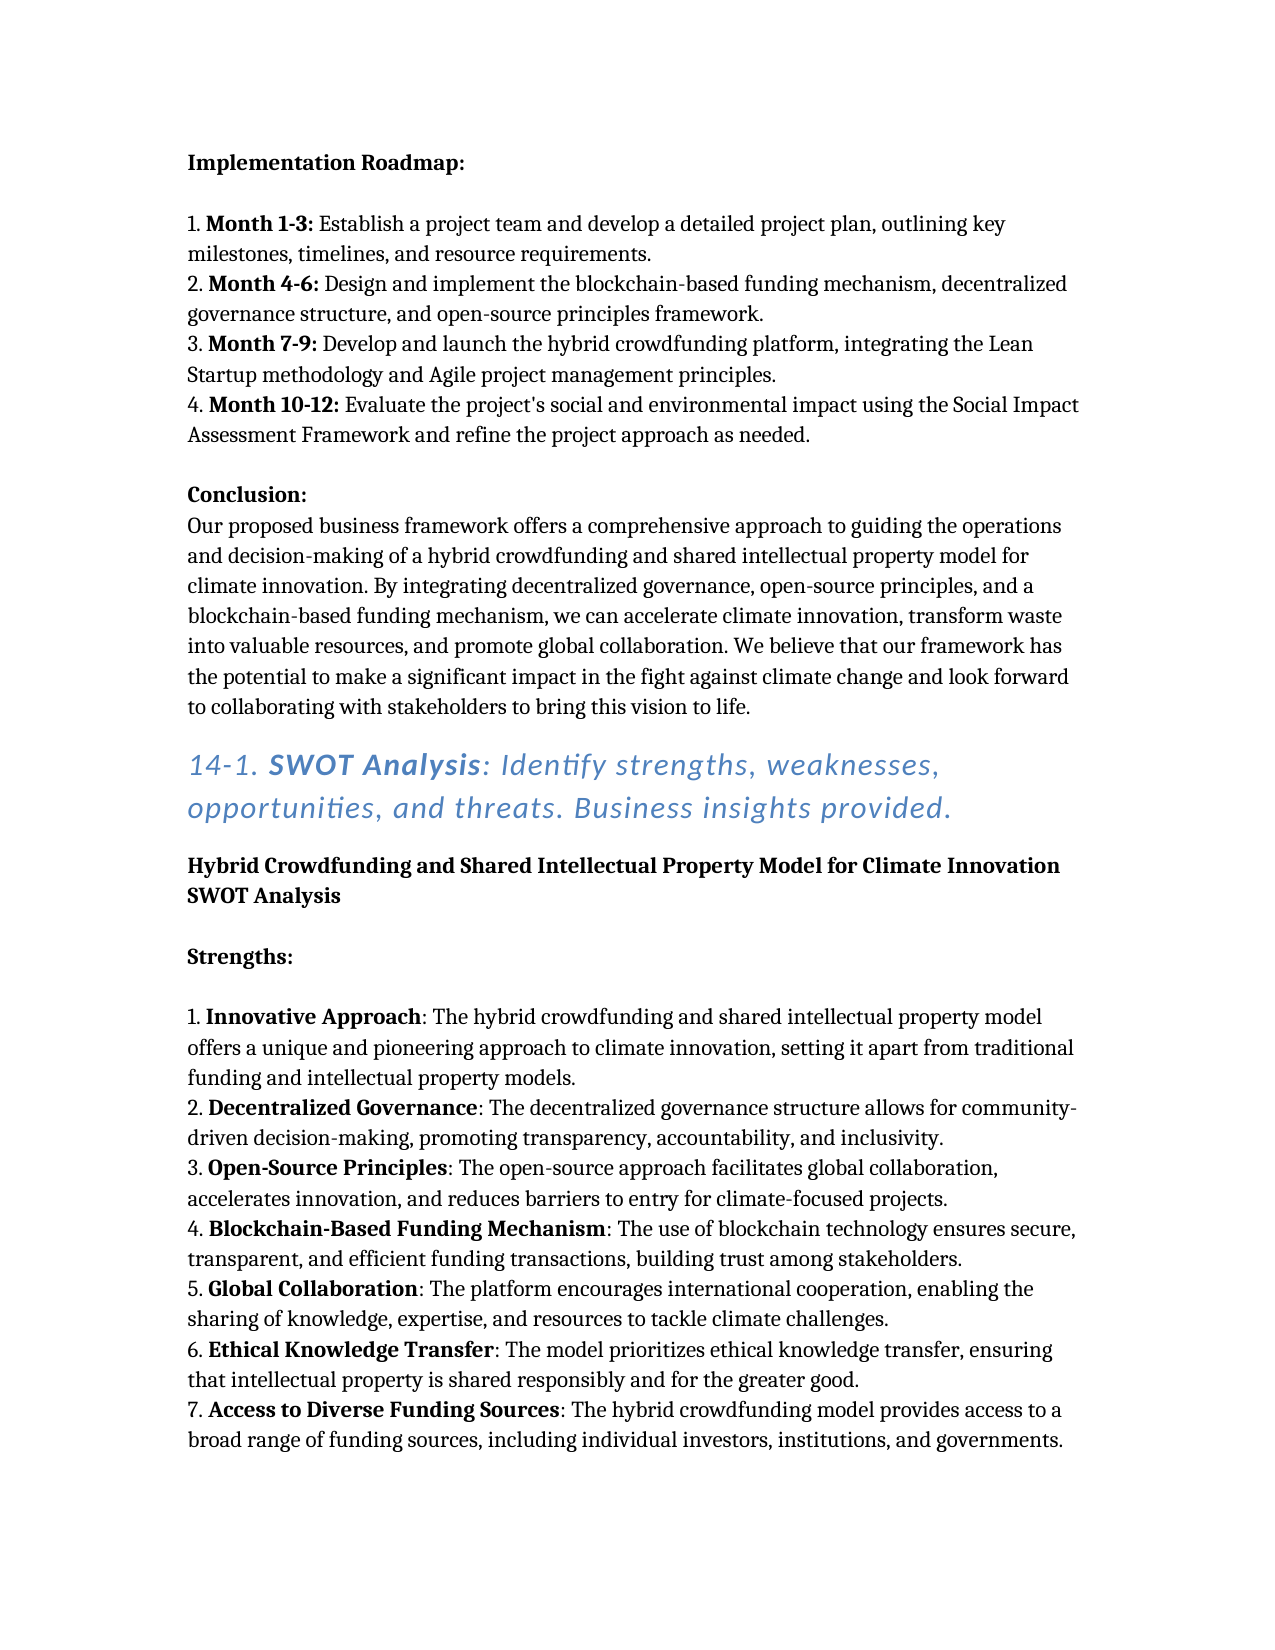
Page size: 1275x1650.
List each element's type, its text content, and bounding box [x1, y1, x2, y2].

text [187, 853, 1087, 1484]
subtitle 14-1. SWOT Analysis: Identify strengths, weaknesses, opportunities, and threats. Business insights provided. [187, 745, 1087, 827]
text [187, 150, 1087, 720]
